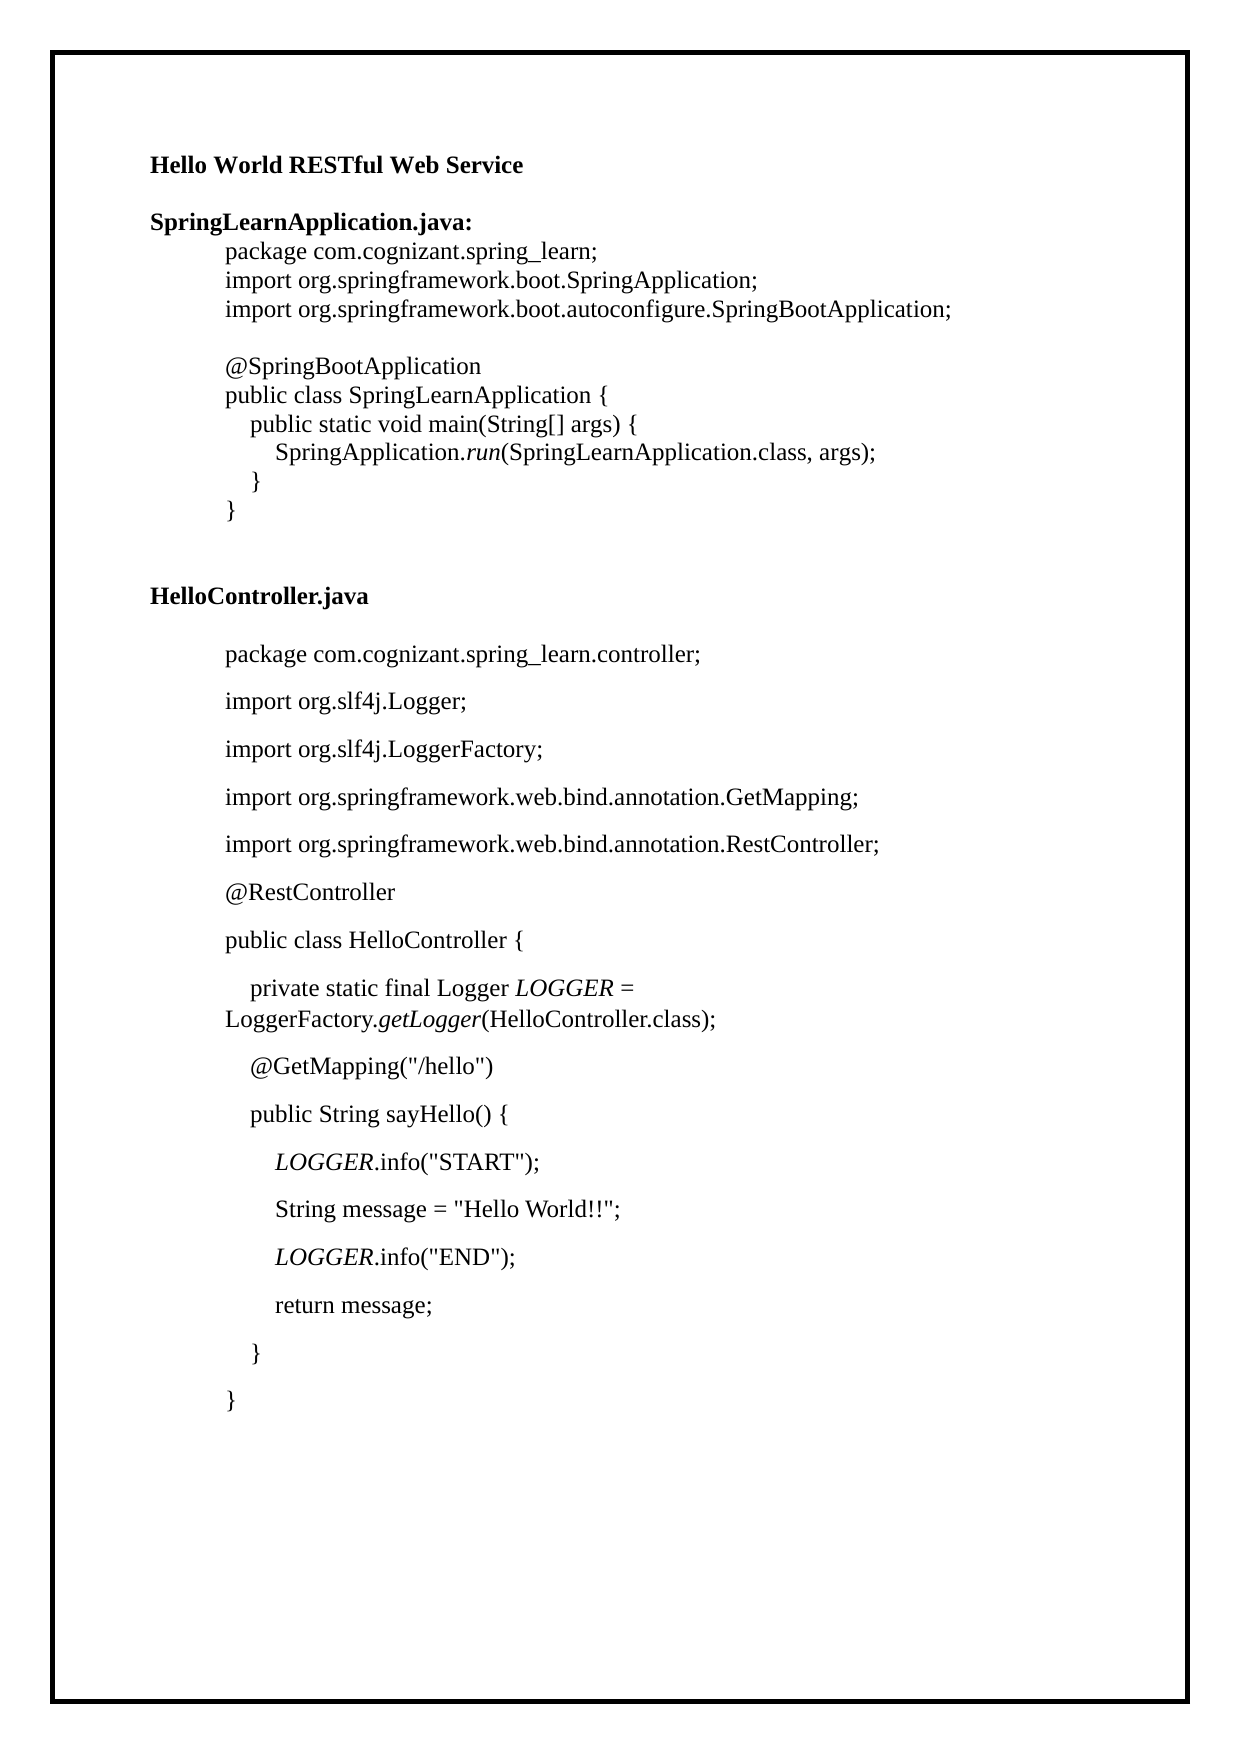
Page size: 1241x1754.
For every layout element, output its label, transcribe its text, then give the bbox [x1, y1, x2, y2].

text @SpringBootApplication [225, 351, 1090, 380]
text return message; [225, 1290, 1090, 1319]
text @RestController [225, 877, 1090, 906]
text import org.springframework.boot.autoconfigure.SpringBootApplication; [225, 294, 1090, 322]
text import org.springframework.web.bind.annotation.GetMapping; [225, 782, 1090, 811]
text } [225, 495, 1090, 524]
text private static final Logger LOGGER = LoggerFactory.getLogger(HelloController.class); [225, 973, 1090, 1032]
text } [225, 466, 1090, 495]
text LOGGER.info("START"); [225, 1147, 1090, 1176]
text LOGGER.info("END"); [225, 1242, 1090, 1271]
text import org.slf4j.Logger; [225, 686, 1090, 715]
text } [225, 1338, 1090, 1366]
text public class HelloController { [225, 925, 1090, 954]
text import org.slf4j.LoggerFactory; [225, 734, 1090, 763]
text package com.cognizant.spring_learn.controller; [225, 639, 1090, 667]
text HelloController.java [150, 581, 1090, 610]
text SpringLearnApplication.java: [150, 207, 1090, 236]
text import org.springframework.boot.SpringApplication; [225, 265, 1090, 294]
text import org.springframework.web.bind.annotation.RestController; [225, 829, 1090, 858]
text public static void main(String[] args) { [225, 409, 1090, 437]
text @GetMapping("/hello") [225, 1051, 1090, 1080]
text package com.cognizant.spring_learn; [225, 236, 1090, 265]
text SpringApplication.run(SpringLearnApplication.class, args); [225, 437, 1090, 466]
text Hello World RESTful Web Service [150, 150, 1090, 179]
text public String sayHello() { [225, 1099, 1090, 1128]
text } [225, 1385, 1090, 1414]
text public class SpringLearnApplication { [225, 380, 1090, 409]
text String message = "Hello World!!"; [225, 1194, 1090, 1223]
